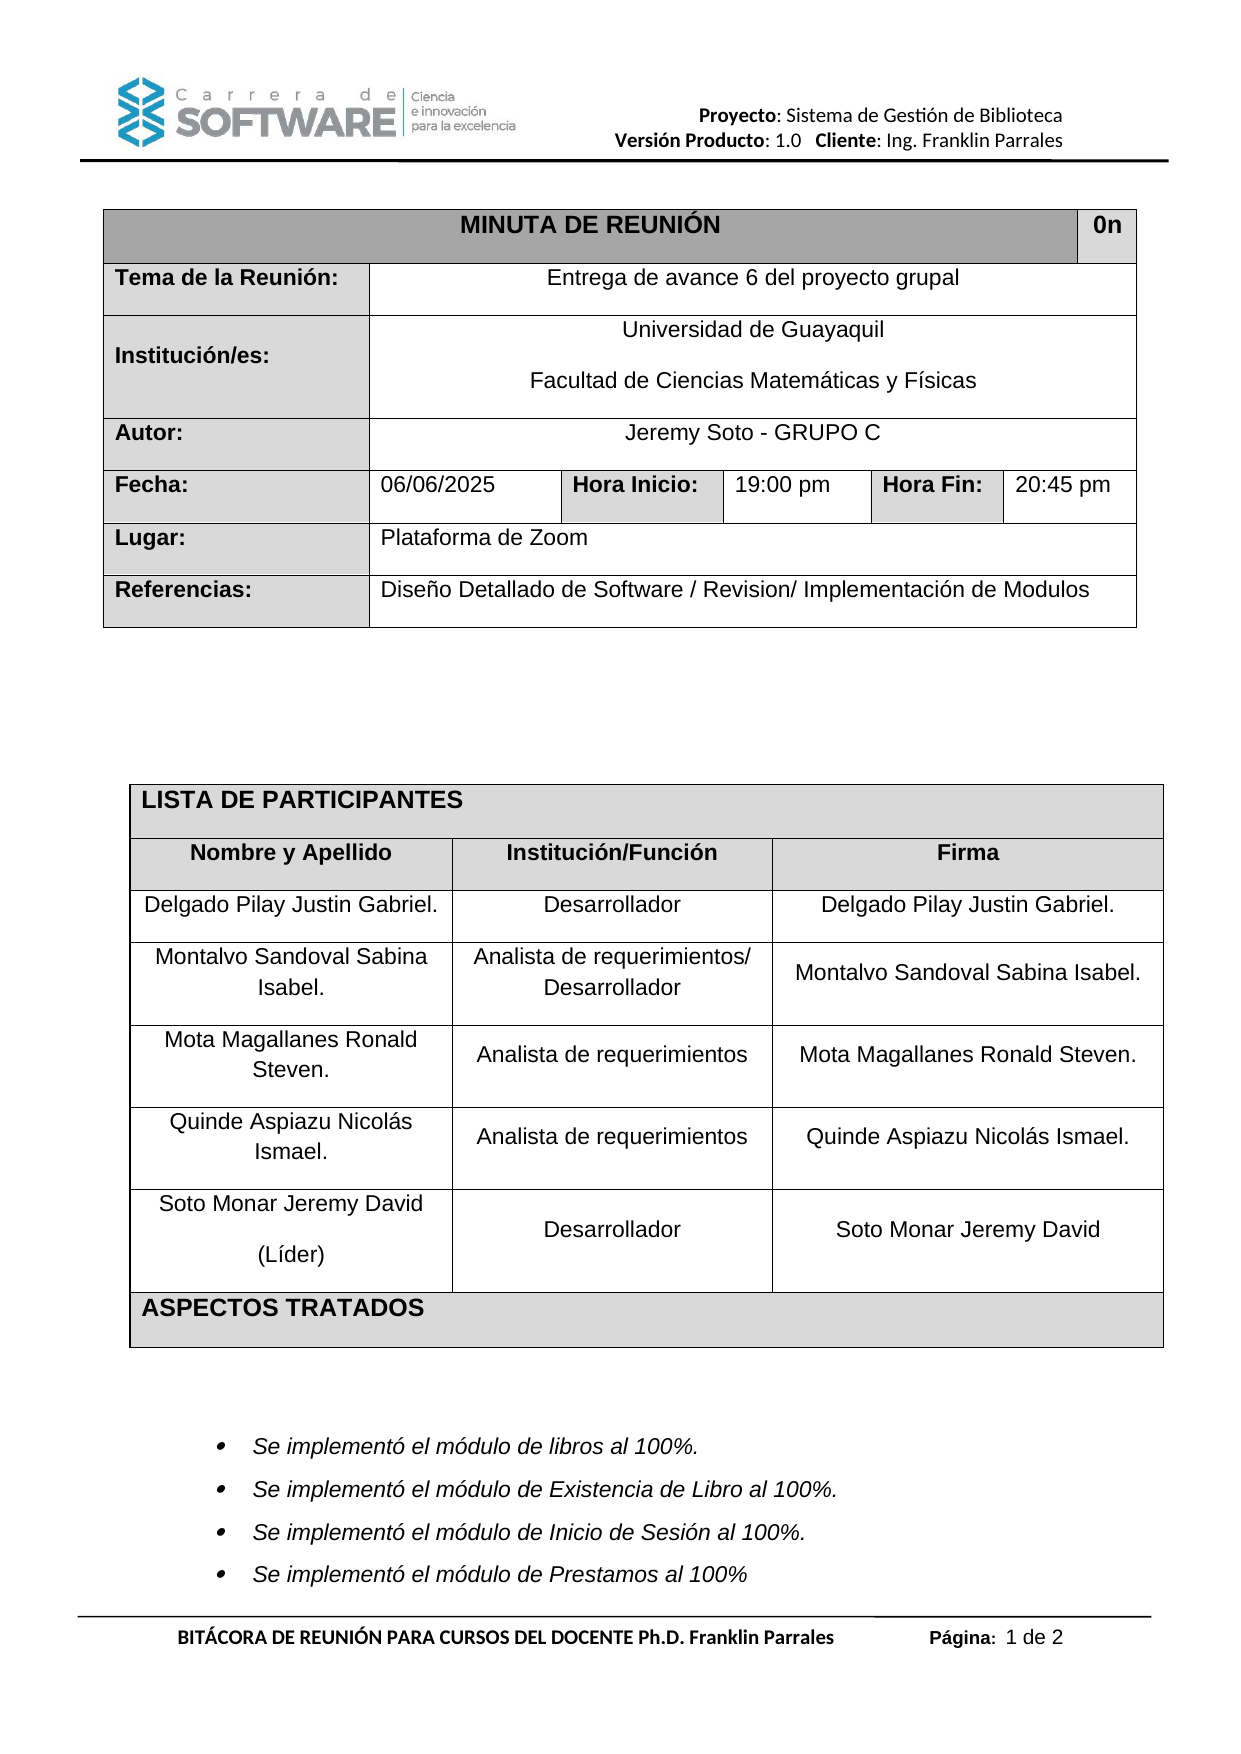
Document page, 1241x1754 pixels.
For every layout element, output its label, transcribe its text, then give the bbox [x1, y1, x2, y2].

table_cell Analista de requerimientos/ Desarrollador [453, 943, 772, 1024]
picture [107, 163, 522, 169]
table_cell Analista de requerimientos [453, 1108, 772, 1189]
picture [107, 62, 522, 159]
list Se implementó el módulo de Existencia de Libro al 100%. [215, 1476, 1063, 1502]
table_cell Mota Magallanes Ronald Steven. [773, 1026, 1163, 1107]
table_cell Montalvo Sandoval Sabina Isabel. [773, 943, 1163, 1024]
table_cell Hora Inicio: [562, 471, 723, 522]
table_cell Delgado Pilay Justin Gabriel. [773, 891, 1163, 942]
list Se implementó el módulo de Inicio de Sesión al 100%. [215, 1519, 1063, 1545]
table_cell Institución/Función [453, 839, 772, 890]
table_cell Autor: [104, 419, 369, 470]
table_cell Desarrollador [453, 891, 772, 942]
table_cell Quinde Aspiazu Nicolás Ismael. [131, 1108, 452, 1189]
table_header 0n [1078, 210, 1136, 263]
table_cell Analista de requerimientos [453, 1026, 772, 1107]
table_cell Nombre y Apellido [131, 839, 452, 890]
table_cell Soto Monar Jeremy David [773, 1190, 1163, 1292]
table_cell Mota Magallanes Ronald Steven. [131, 1026, 452, 1107]
table_cell Delgado Pilay Justin Gabriel. [131, 891, 452, 942]
list Se implementó el módulo de libros al 100%. [215, 1433, 1063, 1459]
table_cell Fecha: [104, 471, 369, 522]
table_header MINUTA DE REUNIÓN [104, 210, 1077, 263]
table_cell 06/06/2025 [370, 471, 561, 522]
table_cell Tema de la Reunión: [104, 264, 369, 315]
table_cell 19:00 pm [724, 471, 871, 522]
table_cell Institución/es: [104, 316, 369, 418]
table_cell Entrega de avance 6 del proyecto grupal [370, 264, 1136, 315]
table_cell Desarrollador [453, 1190, 772, 1292]
table_cell Referencias: [104, 576, 369, 627]
table_cell Diseño Detallado de Software / Revision/ Implementación de Modulos [370, 576, 1136, 627]
table_cell Quinde Aspiazu Nicolás Ismael. [773, 1108, 1163, 1189]
table_cell Universidad de Guayaquil Facultad de Ciencias Matemáticas y Físicas [370, 316, 1136, 418]
table_cell Hora Fin: [872, 471, 1003, 522]
table_cell Montalvo Sandoval Sabina Isabel. [131, 943, 452, 1024]
table_cell Firma [773, 839, 1163, 890]
list Se implementó el módulo de Prestamos al 100% [215, 1561, 1063, 1588]
table_cell Soto Monar Jeremy David (Líder) [131, 1190, 452, 1292]
table_header LISTA DE PARTICIPANTES [131, 785, 1163, 838]
table_cell 20:45 pm [1004, 471, 1136, 522]
table_cell Plataforma de Zoom [370, 524, 1136, 574]
table_cell ASPECTOS TRATADOS [131, 1293, 1163, 1347]
table_cell Lugar: [104, 524, 369, 574]
table_cell Jeremy Soto - GRUPO C [370, 419, 1136, 470]
